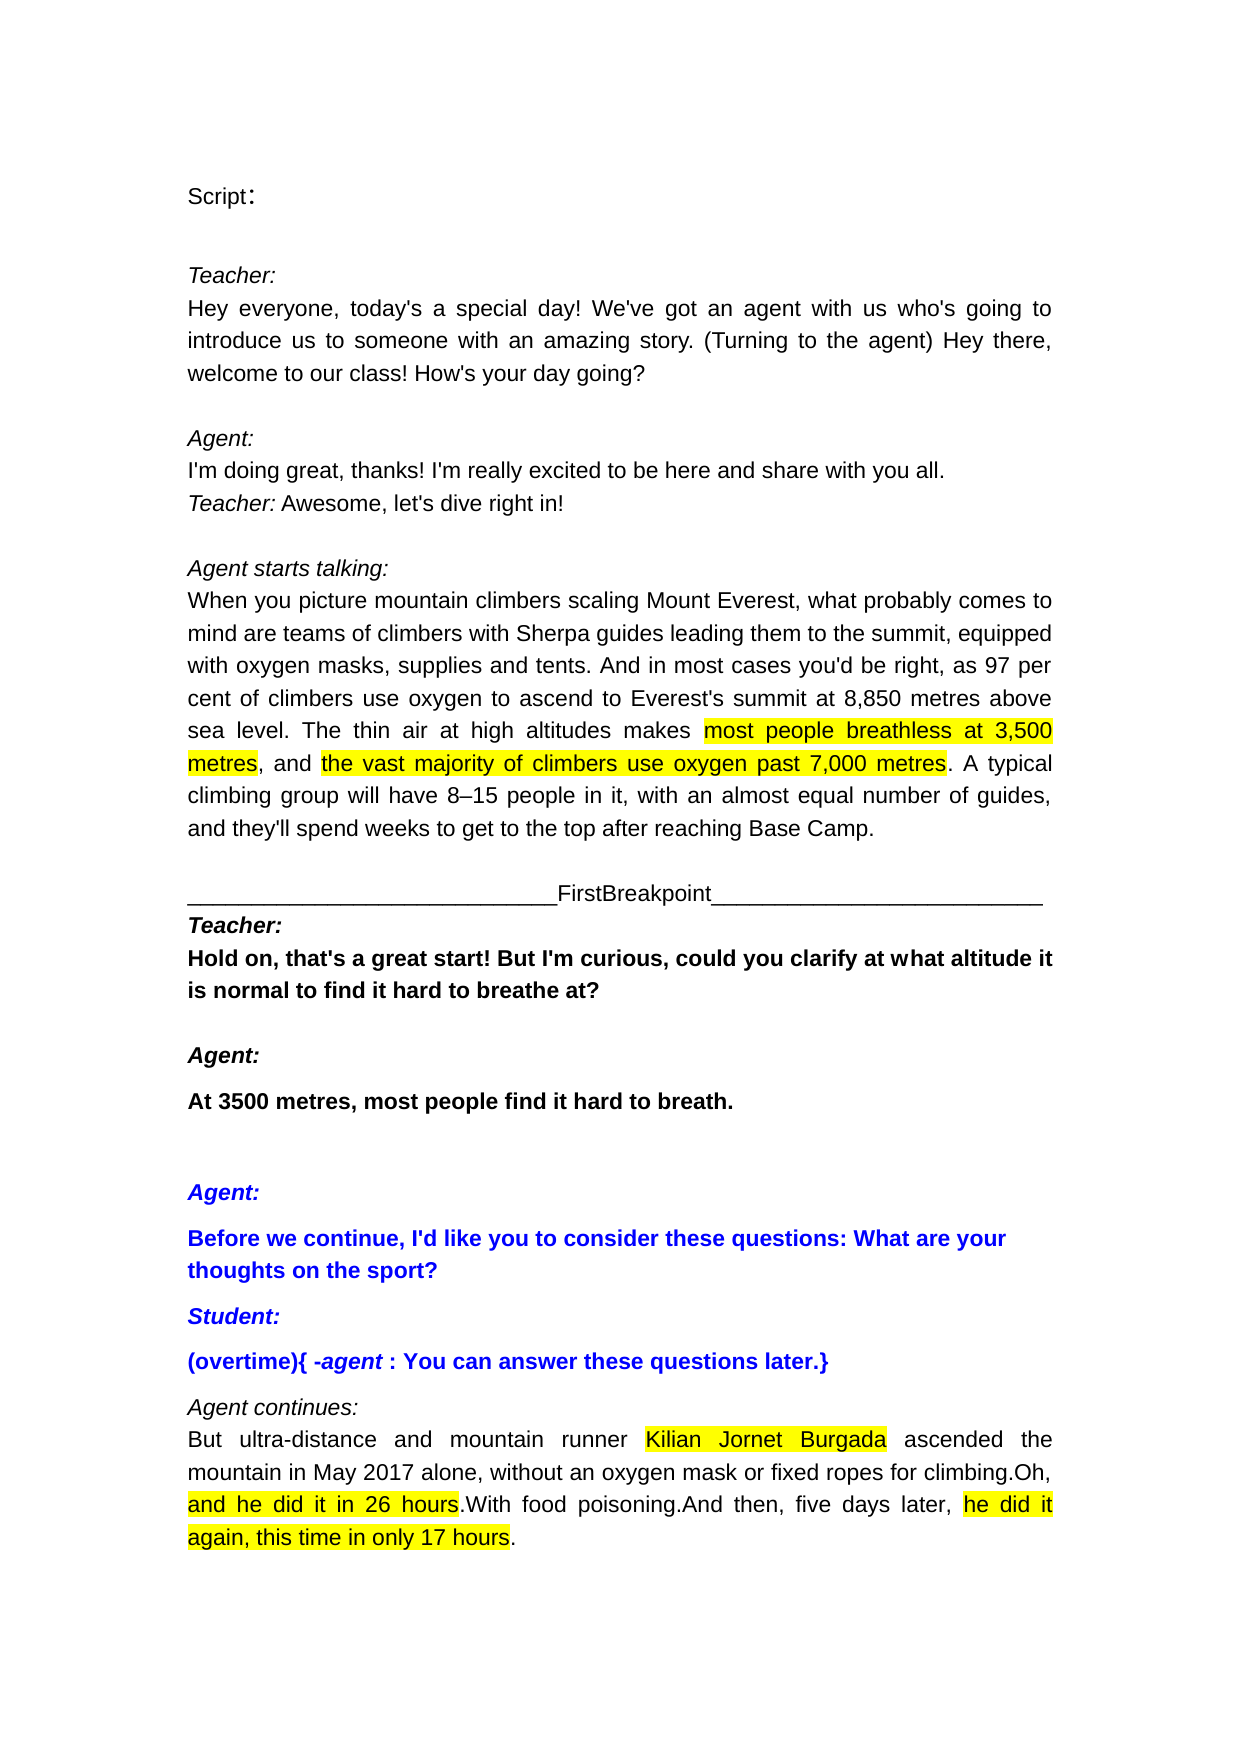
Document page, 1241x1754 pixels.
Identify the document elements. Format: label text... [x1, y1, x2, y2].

text Script： [187, 162, 1053, 227]
text Before we continue, I'd like you to consider these questions: What are your thoughts on the sport? [187, 1222, 1053, 1287]
text But ultra-distance and mountain runner Kilian Jornet Burgada ascended the mountain in May 2017 alone, without an oxygen mask or fixed ropes for climbing.Oh, and he did it in 26 hours.With food poisoning.And then, five days later, he did it again, this time in only 17 hours. [187, 1423, 1053, 1553]
text Teacher: [187, 259, 1053, 292]
text Agent continues: [187, 1391, 1053, 1423]
text At 3500 metres, most people find it hard to breath. [187, 1085, 1053, 1117]
text Teacher: Awesome, let's dive right in! [187, 487, 1053, 519]
text Agent: [187, 422, 1053, 454]
text Teacher: [187, 909, 1053, 942]
text Agent: [187, 1176, 1053, 1208]
text Student: [187, 1299, 1053, 1332]
text (overtime){ -agent : You can answer these questions later.} [187, 1345, 1053, 1378]
text Hold on, that's a great start! But I'm curious, could you clarify at what altitude it is normal to find it hard to breathe at? [187, 942, 1053, 1007]
text I'm doing great, thanks! I'm really excited to be here and share with you all. [187, 454, 1053, 487]
text Hey everyone, today's a special day! We've got an agent with us who's going to introduce us to someone with an amazing story. (Turning to the agent) Hey there, welcome to our class! How's your day going? [187, 292, 1053, 389]
text Agent starts talking: [187, 552, 1053, 584]
text _____________________________FirstBreakpoint__________________________ [187, 877, 1053, 909]
text Agent: [187, 1039, 1053, 1072]
text When you picture mountain climbers scaling Mount Everest, what probably comes to mind are teams of climbers with Sherpa guides leading them to the summit, equipped with oxygen masks, supplies and tents. And in most cases you'd be right, as 97 per cent of climbers use oxygen to ascend to Everest's summit at 8,850 metres above sea level. The thin air at high altitudes makes most people breathless at 3,500 metres, and the vast majority of climbers use oxygen past 7,000 metres. A typical climbing group will have 8–15 people in it, with an almost equal number of guides, and they'll spend weeks to get to the top after reaching Base Camp. [187, 584, 1053, 844]
